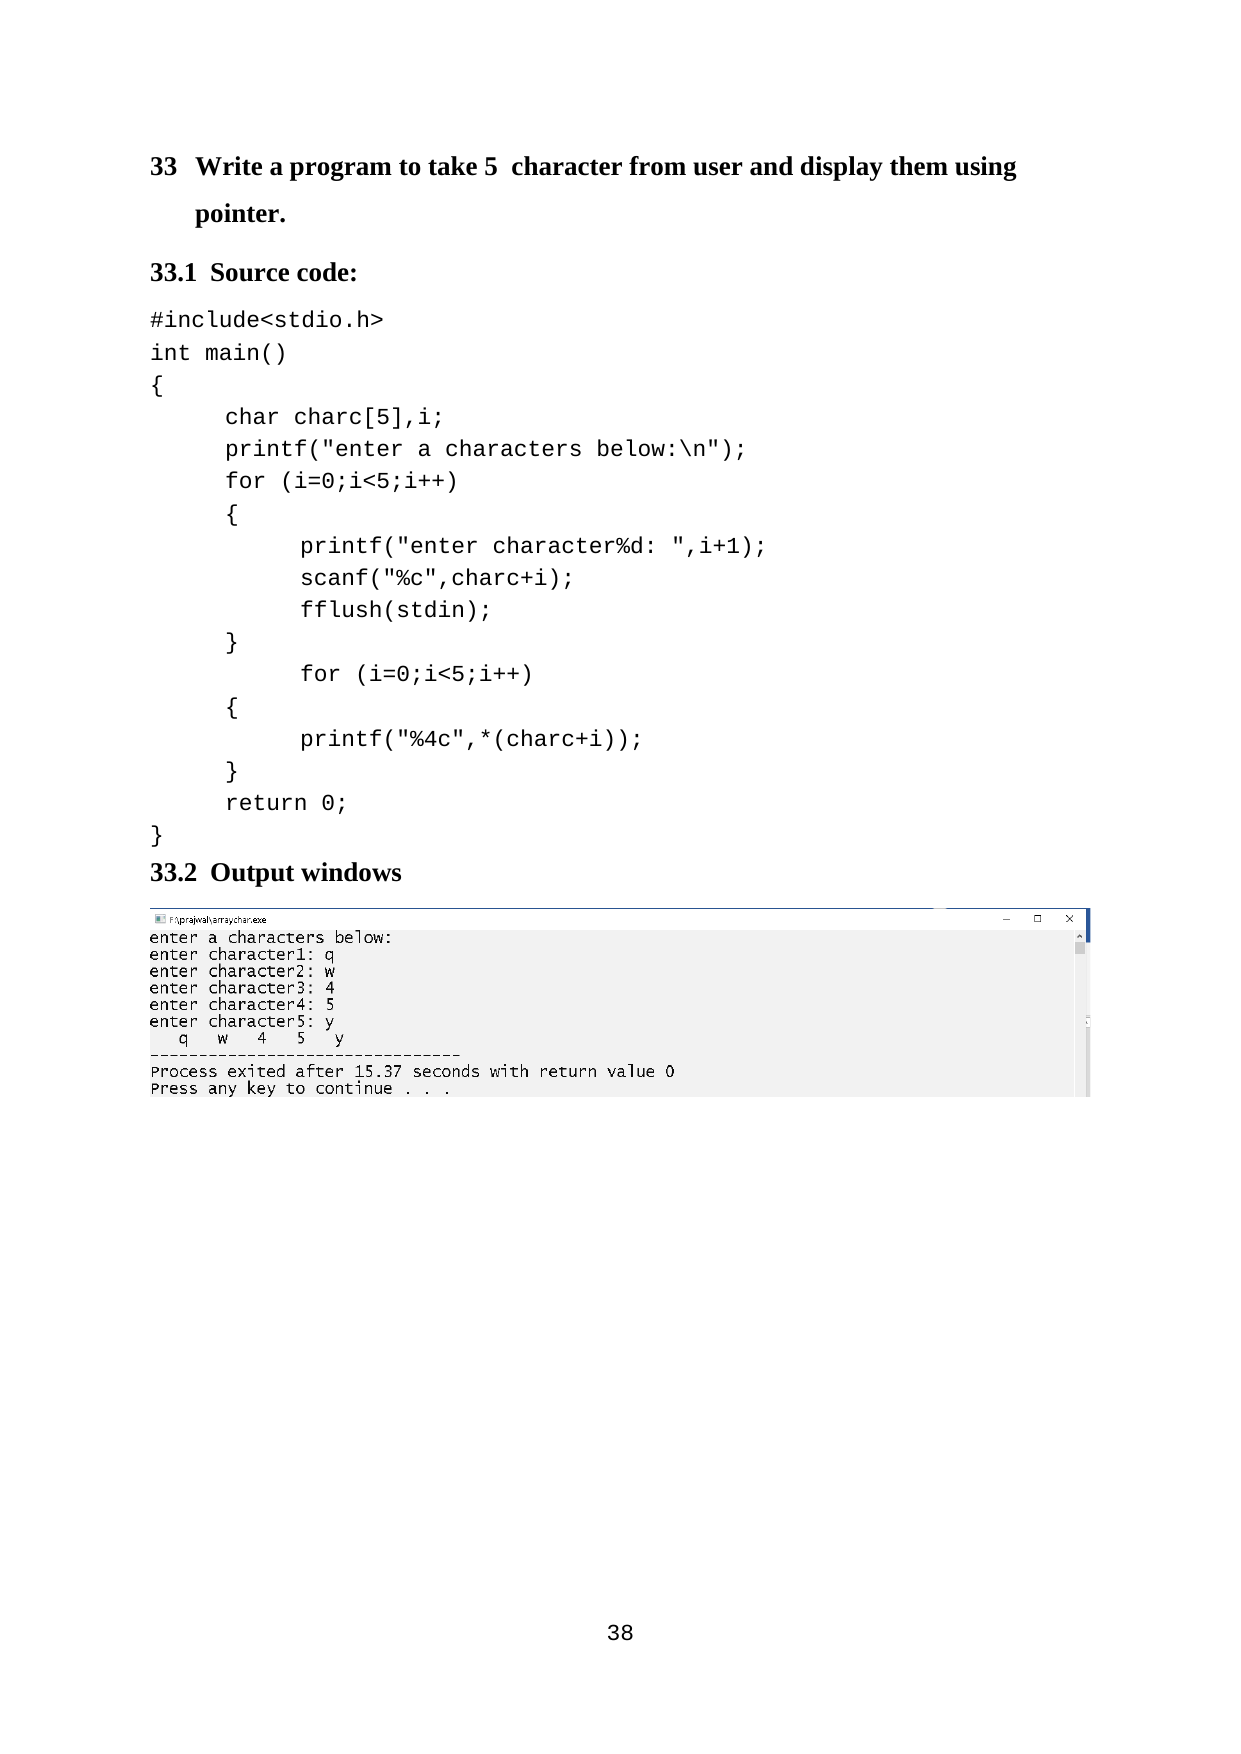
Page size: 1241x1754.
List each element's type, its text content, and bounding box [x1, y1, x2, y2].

text { [150, 373, 1090, 399]
text { [150, 502, 1090, 528]
text printf("%4c",*(charc+i)); [150, 727, 1090, 753]
text { [150, 695, 1090, 721]
subtitle Source code: [150, 256, 1090, 287]
subtitle Write a program to take 5 character from user and display them using pointer. [150, 150, 1090, 228]
text } [150, 631, 1090, 657]
text fflush(stdin); [150, 598, 1090, 624]
text int main() [150, 341, 1090, 367]
text char charc[5],i; [150, 405, 1090, 431]
text scanf("%c",charc+i); [150, 566, 1090, 592]
text } [150, 759, 1090, 785]
text return 0; [150, 792, 1090, 817]
text printf("enter a characters below:\n"); [150, 437, 1090, 463]
subtitle Output windows [150, 856, 1090, 887]
text for (i=0;i<5;i++) [150, 663, 1090, 689]
picture [150, 908, 1091, 1097]
text printf("enter character%d: ",i+1); [150, 534, 1090, 560]
text } [150, 824, 1090, 850]
text #include<stdio.h> [150, 309, 1090, 335]
text for (i=0;i<5;i++) [150, 470, 1090, 496]
